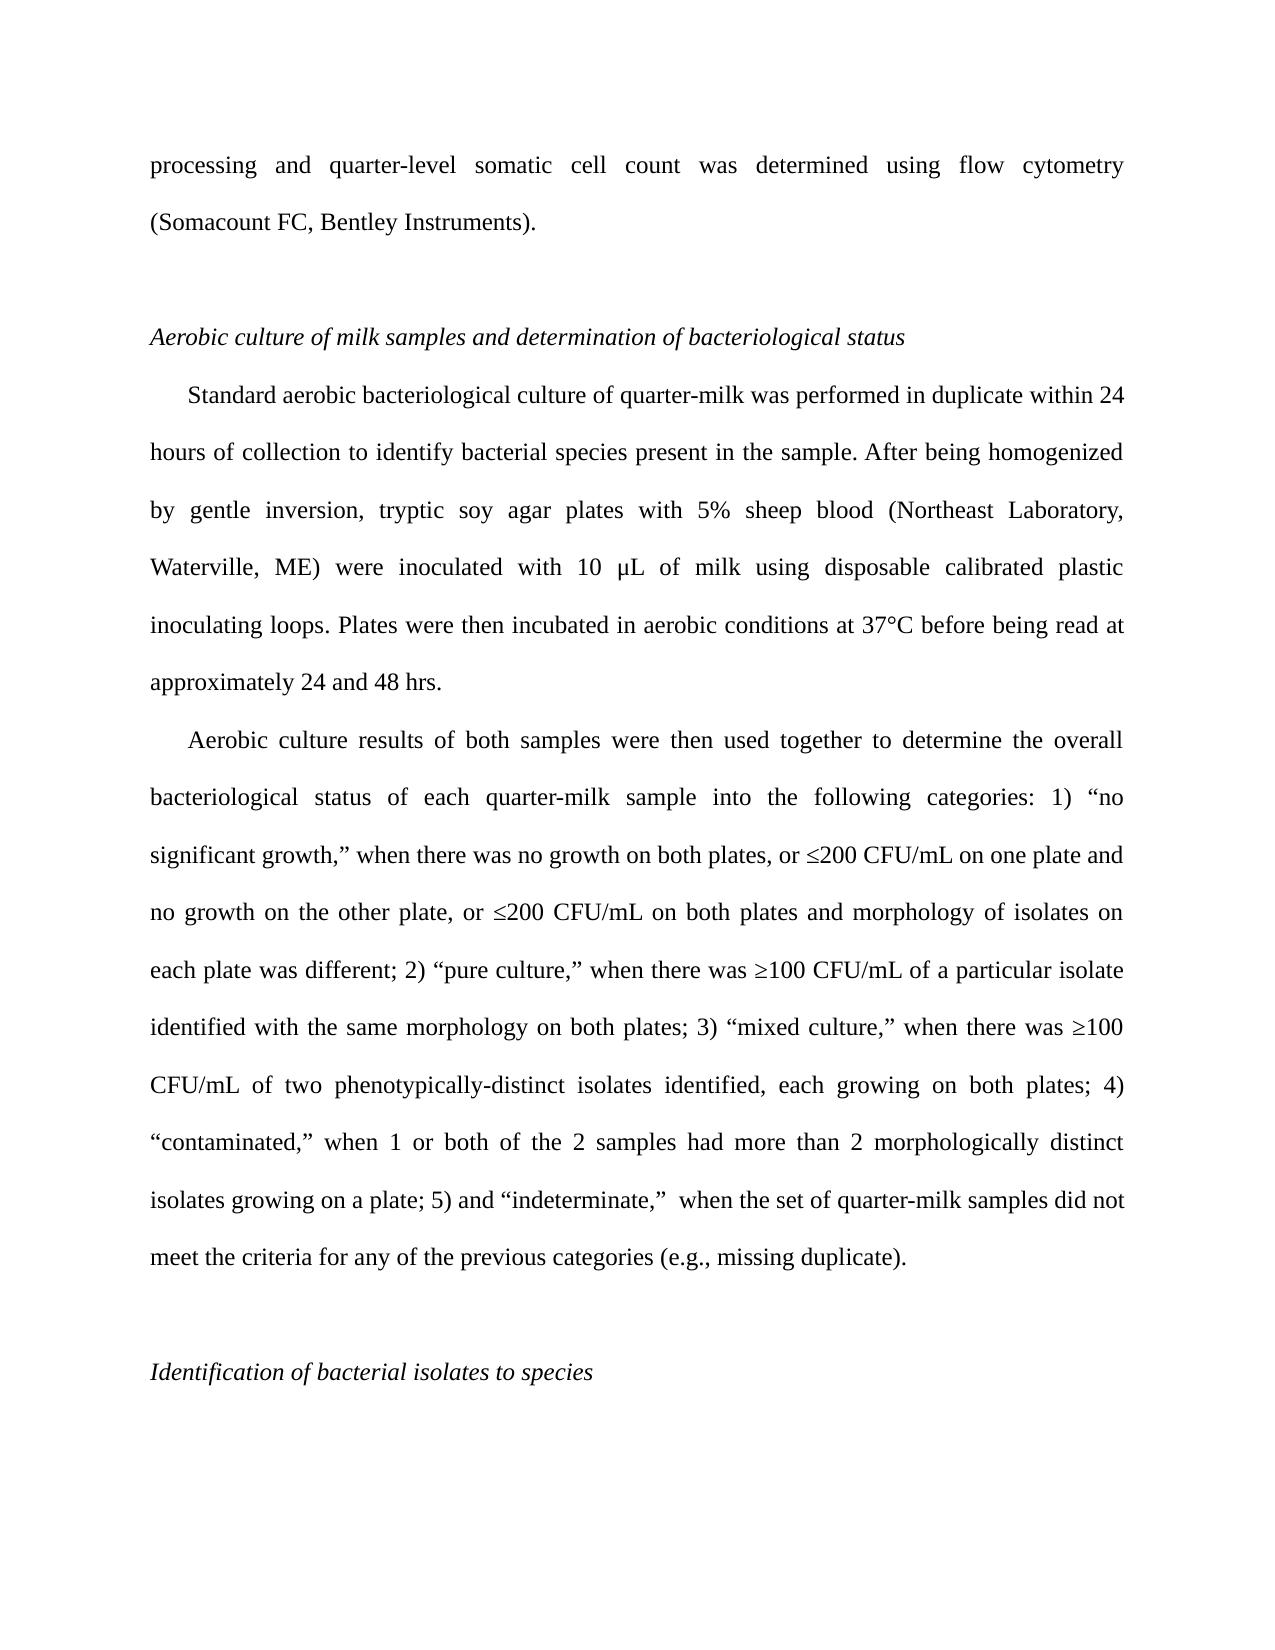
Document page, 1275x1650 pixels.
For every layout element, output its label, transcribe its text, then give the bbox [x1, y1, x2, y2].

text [150, 150, 1125, 236]
text Standard aerobic bacteriological culture of quarter-milk was performed in duplicate within 24 hours of collection to identify bacterial species present in the sample. After being homogenized by gentle inversion, tryptic soy agar plates with 5% sheep blood (Northeast Laboratory, Waterville, ME) were inoculated with 10 μL of milk using disposable calibrated plastic inoculating loops. Plates were then incubated in aerobic conditions at 37°C before being read at approximately 24 and 48 hrs. [150, 380, 1125, 696]
text Aerobic culture results of both samples were then used together to determine the overall bacteriological status of each quarter-milk sample into the following categories: 1) “no significant growth,” when there was no growth on both plates, or ≤200 CFU/mL on one plate and no growth on the other plate, or ≤200 CFU/mL on both plates and morphology of isolates on each plate was different; 2) “pure culture,” when there was ≥100 CFU/mL of a particular isolate identified with the same morphology on both plates; 3) “mixed culture,” when there was ≥100 CFU/mL of two phenotypically-distinct isolates identified, each growing on both plates; 4) “contaminated,” when 1 or both of the 2 samples had more than 2 morphologically distinct isolates growing on a plate; 5) and “indeterminate,” when the set of quarter-milk samples did not meet the criteria for any of the previous categories (e.g., missing duplicate). [150, 725, 1125, 1271]
text Identification of bacterial isolates to species [150, 1357, 1125, 1386]
text Aerobic culture of milk samples and determination of bacteriological status [150, 322, 1125, 351]
